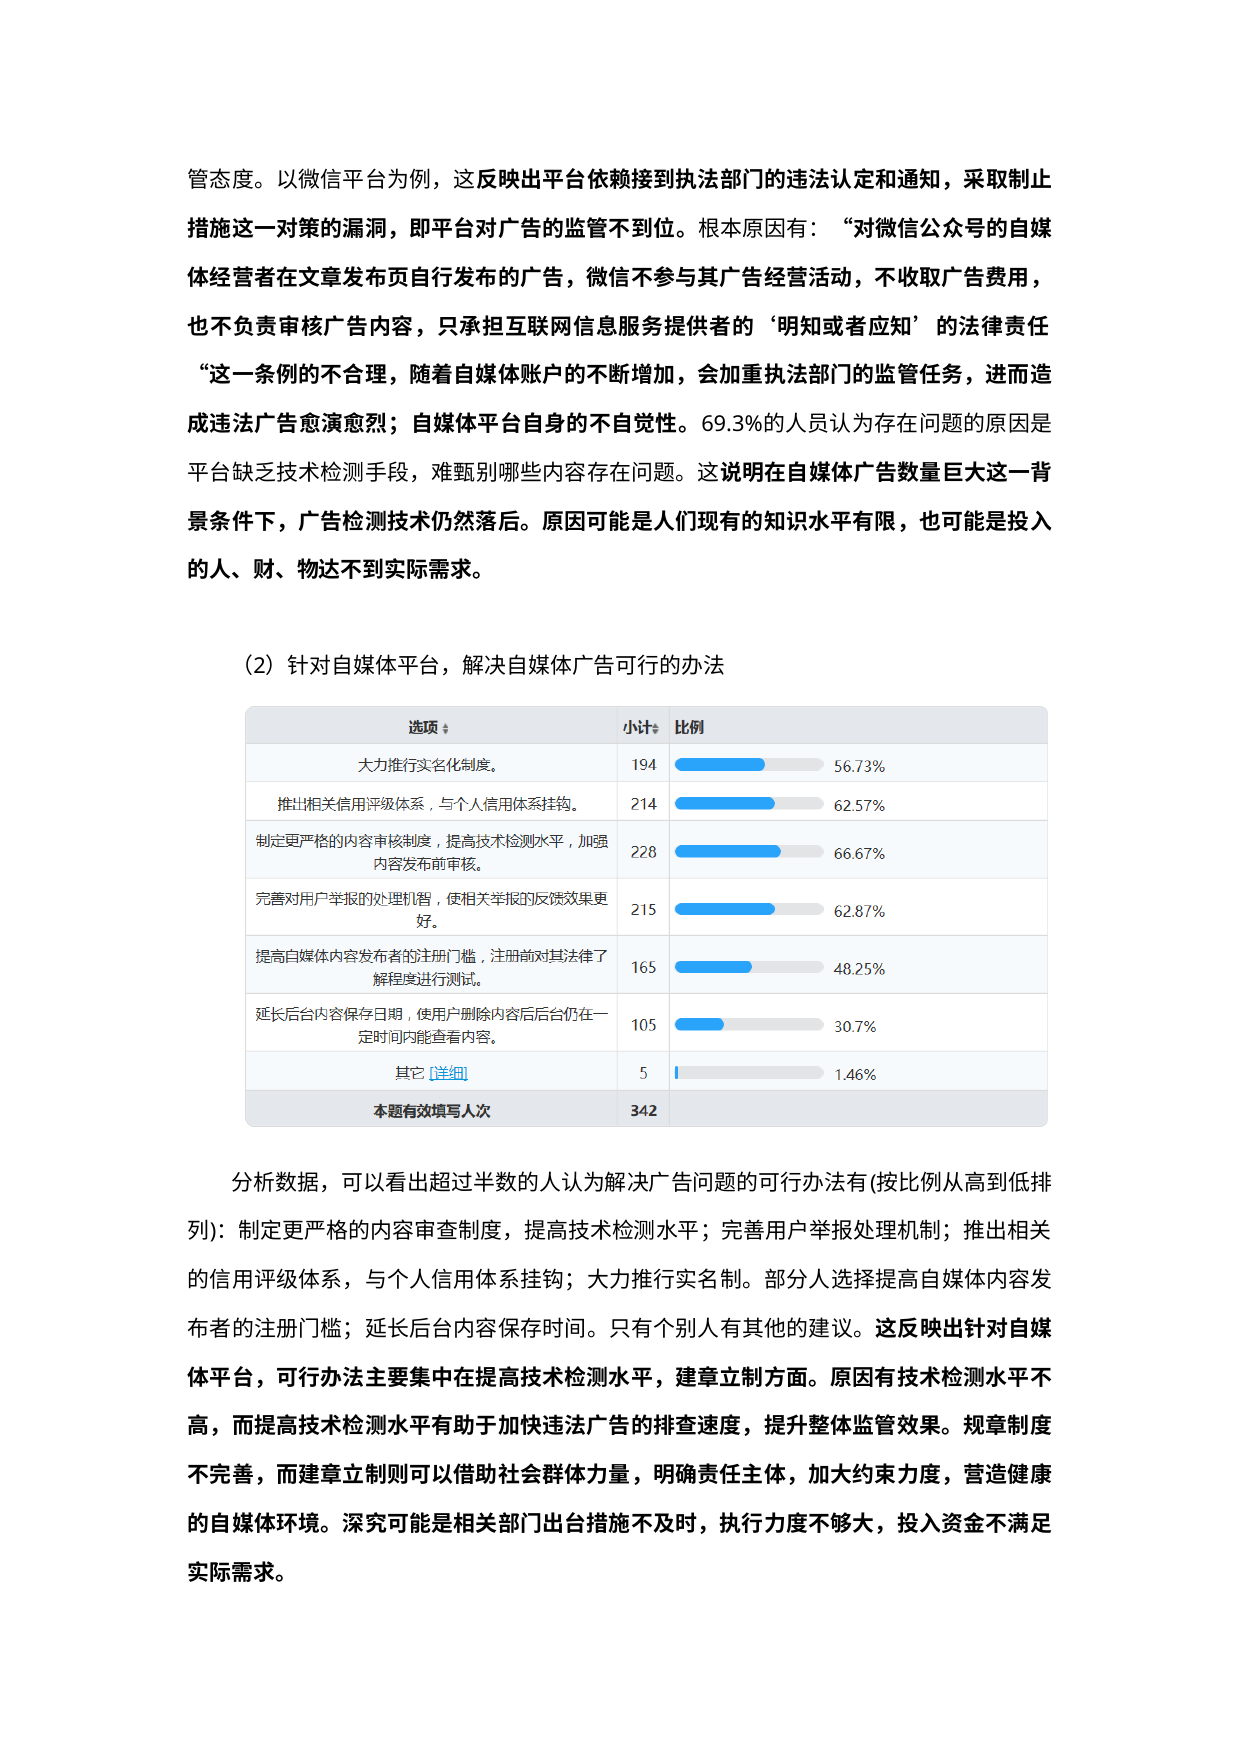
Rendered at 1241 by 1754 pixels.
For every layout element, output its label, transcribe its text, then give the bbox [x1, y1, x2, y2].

text （2）针对自媒体平台，解决自媒体广告可行的办法 [187, 648, 1053, 680]
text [187, 162, 1053, 584]
text 分析数据，可以看出超过半数的人认为解决广告问题的可行办法有(按比例从高到低排列)：制定更严格的内容审查制度，提高技术检测水平；完善用户举报处理机制；推出相关的信用评级体系，与个人信用体系挂钩；大力推行实名制。部分人选择提高自媒体内容发布者的注册门槛；延长后台内容保存时间。只有个别人有其他的建议。这反映出针对自媒体平台，可行办法主要集中在提高技术检测水平，建章立制方面。原因有技术检测水平不高，而提高技术检测水平有助于加快违法广告的排查速度，提升整体监管效果。规章制度不完善，而建章立制则可以借助社会群体力量，明确责任主体，加大约束力度，营造健康的自媒体环境。深究可能是相关部门出台措施不及时，执行力度不够大，投入资金不满足实际需求。 [187, 1164, 1053, 1587]
